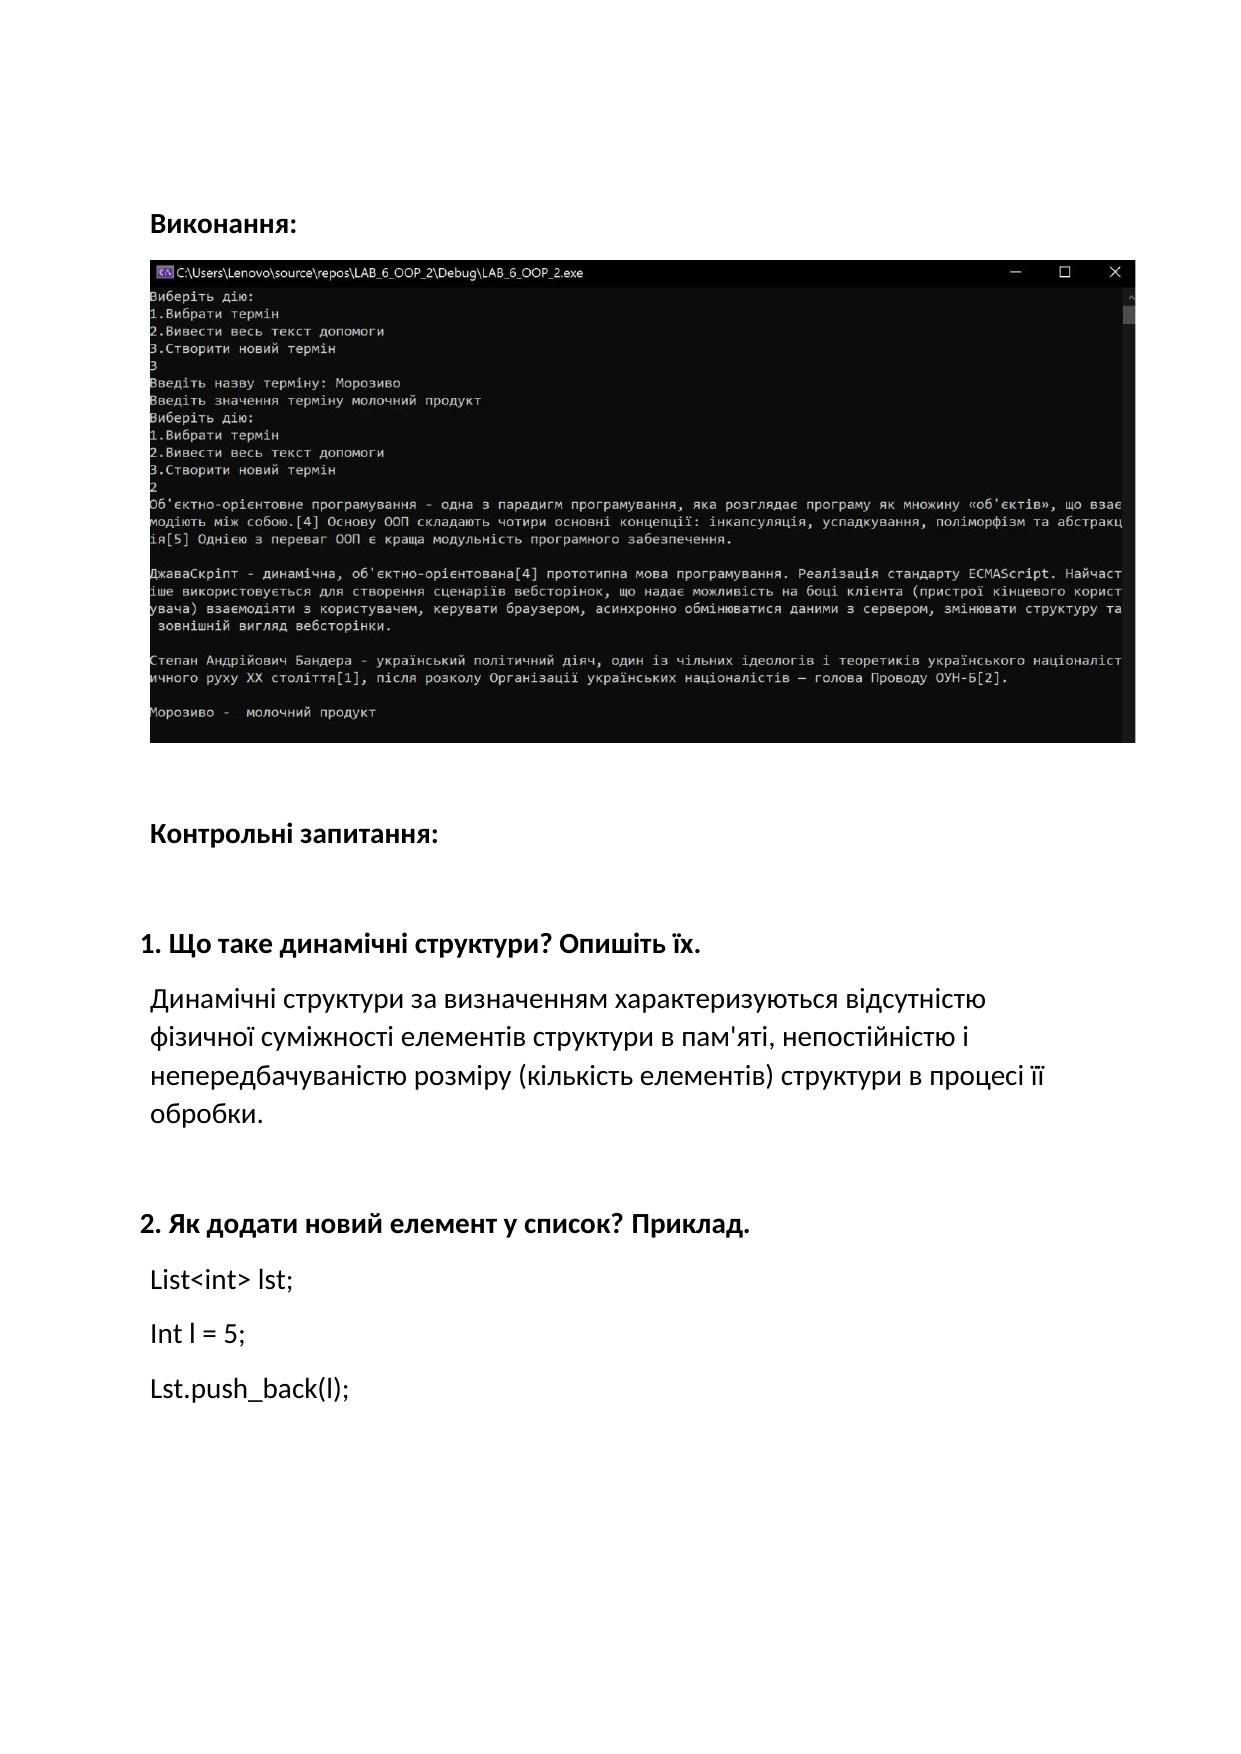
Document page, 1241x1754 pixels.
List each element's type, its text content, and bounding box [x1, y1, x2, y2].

list Що таке динамічні структури? Опишіть їх. [139, 925, 1148, 960]
subtitle Виконання: [150, 206, 1148, 241]
picture [150, 260, 1136, 743]
text Lst.push_back(l); [150, 1370, 1148, 1406]
subtitle Як додати новий елемент у список? Приклад. [139, 1206, 1148, 1241]
text List<int> lst; Int l = 5; [150, 1261, 295, 1351]
text Динамічні структури за визначенням характеризуються відсутністю фізичної суміжності елементів структури в пам'яті, непостійністю і [150, 980, 988, 1054]
text непередбачуваністю розміру (кількість елементів) структури в процесі її обробки. [150, 1057, 1047, 1131]
text Контрольні запитання: [150, 815, 1148, 851]
